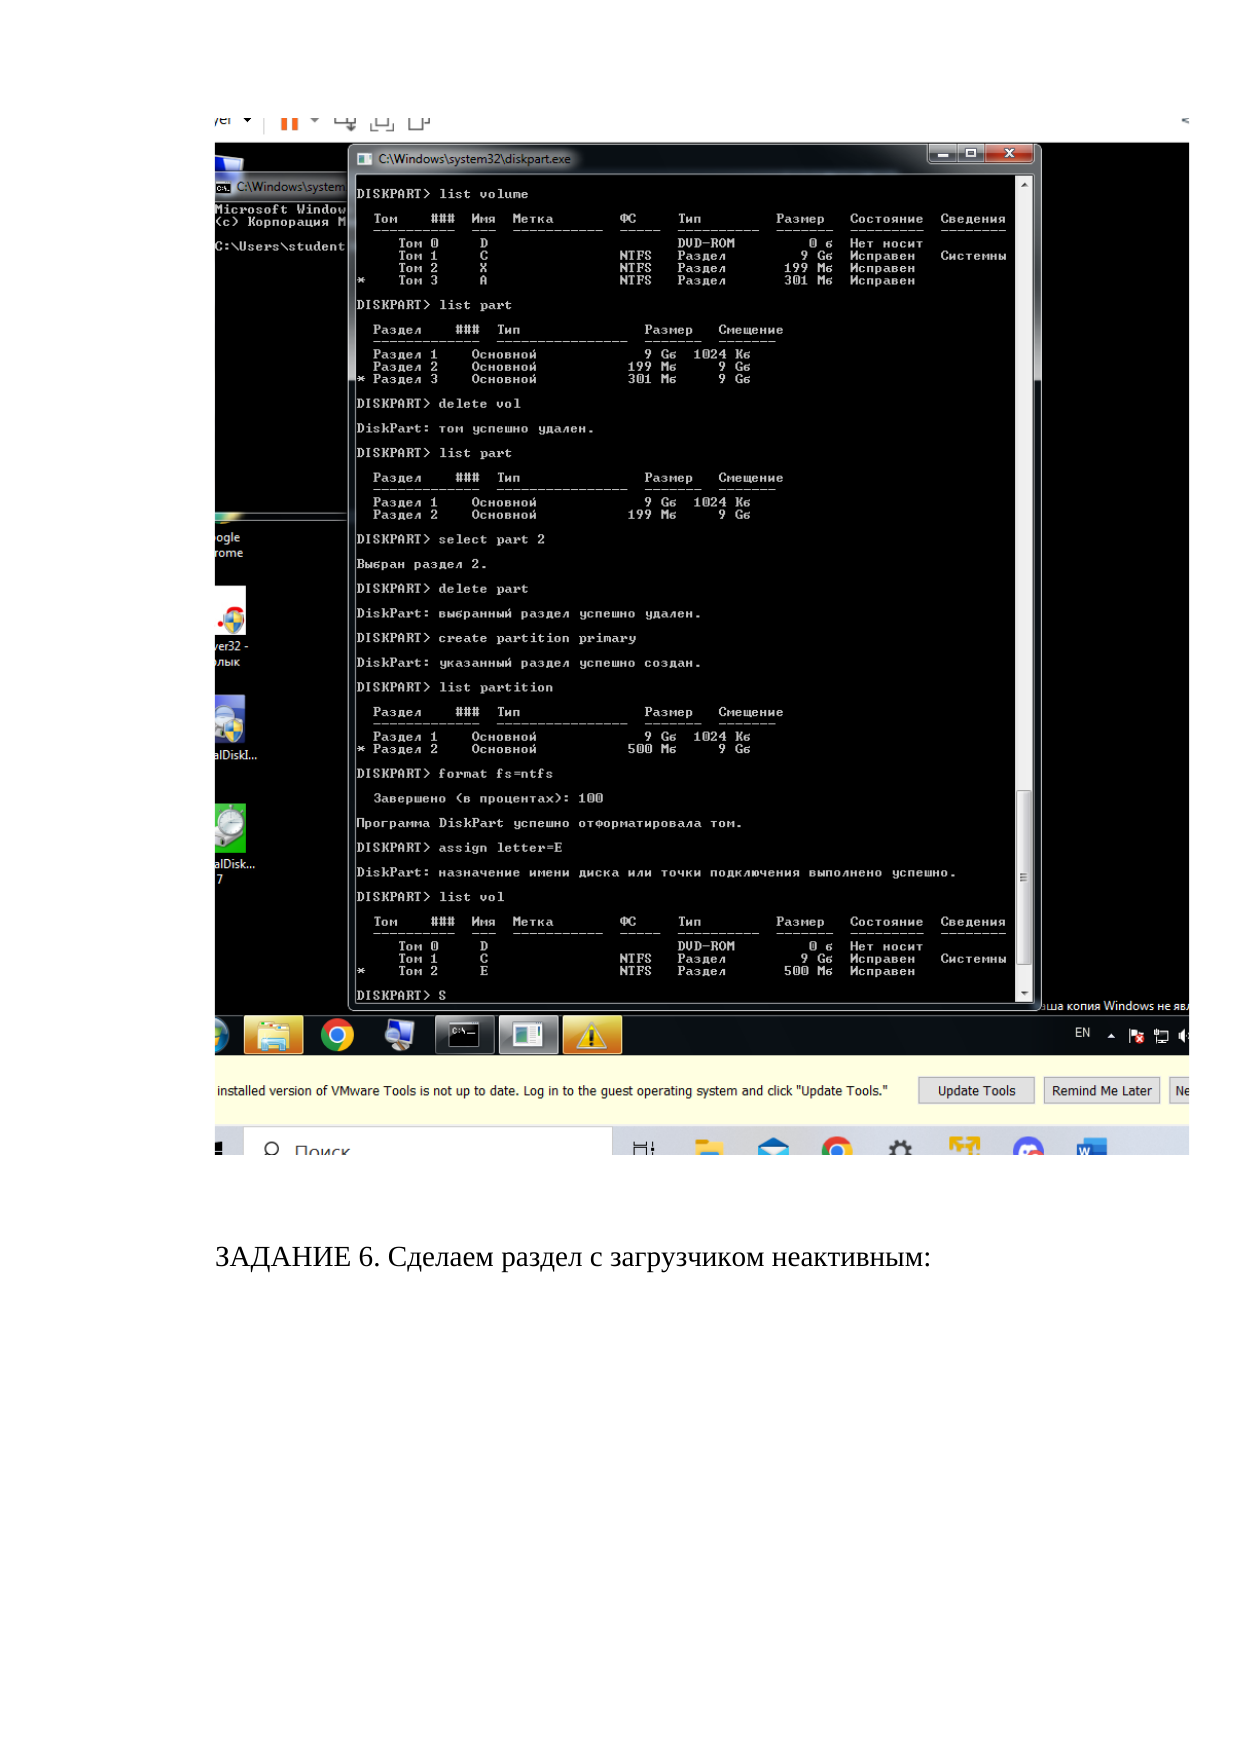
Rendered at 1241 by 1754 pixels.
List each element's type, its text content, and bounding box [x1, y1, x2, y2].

text ЗАДАНИЕ 6. Сделаем раздел с загрузчиком неактивным: [177, 1239, 1152, 1273]
picture [214, 118, 1190, 1155]
